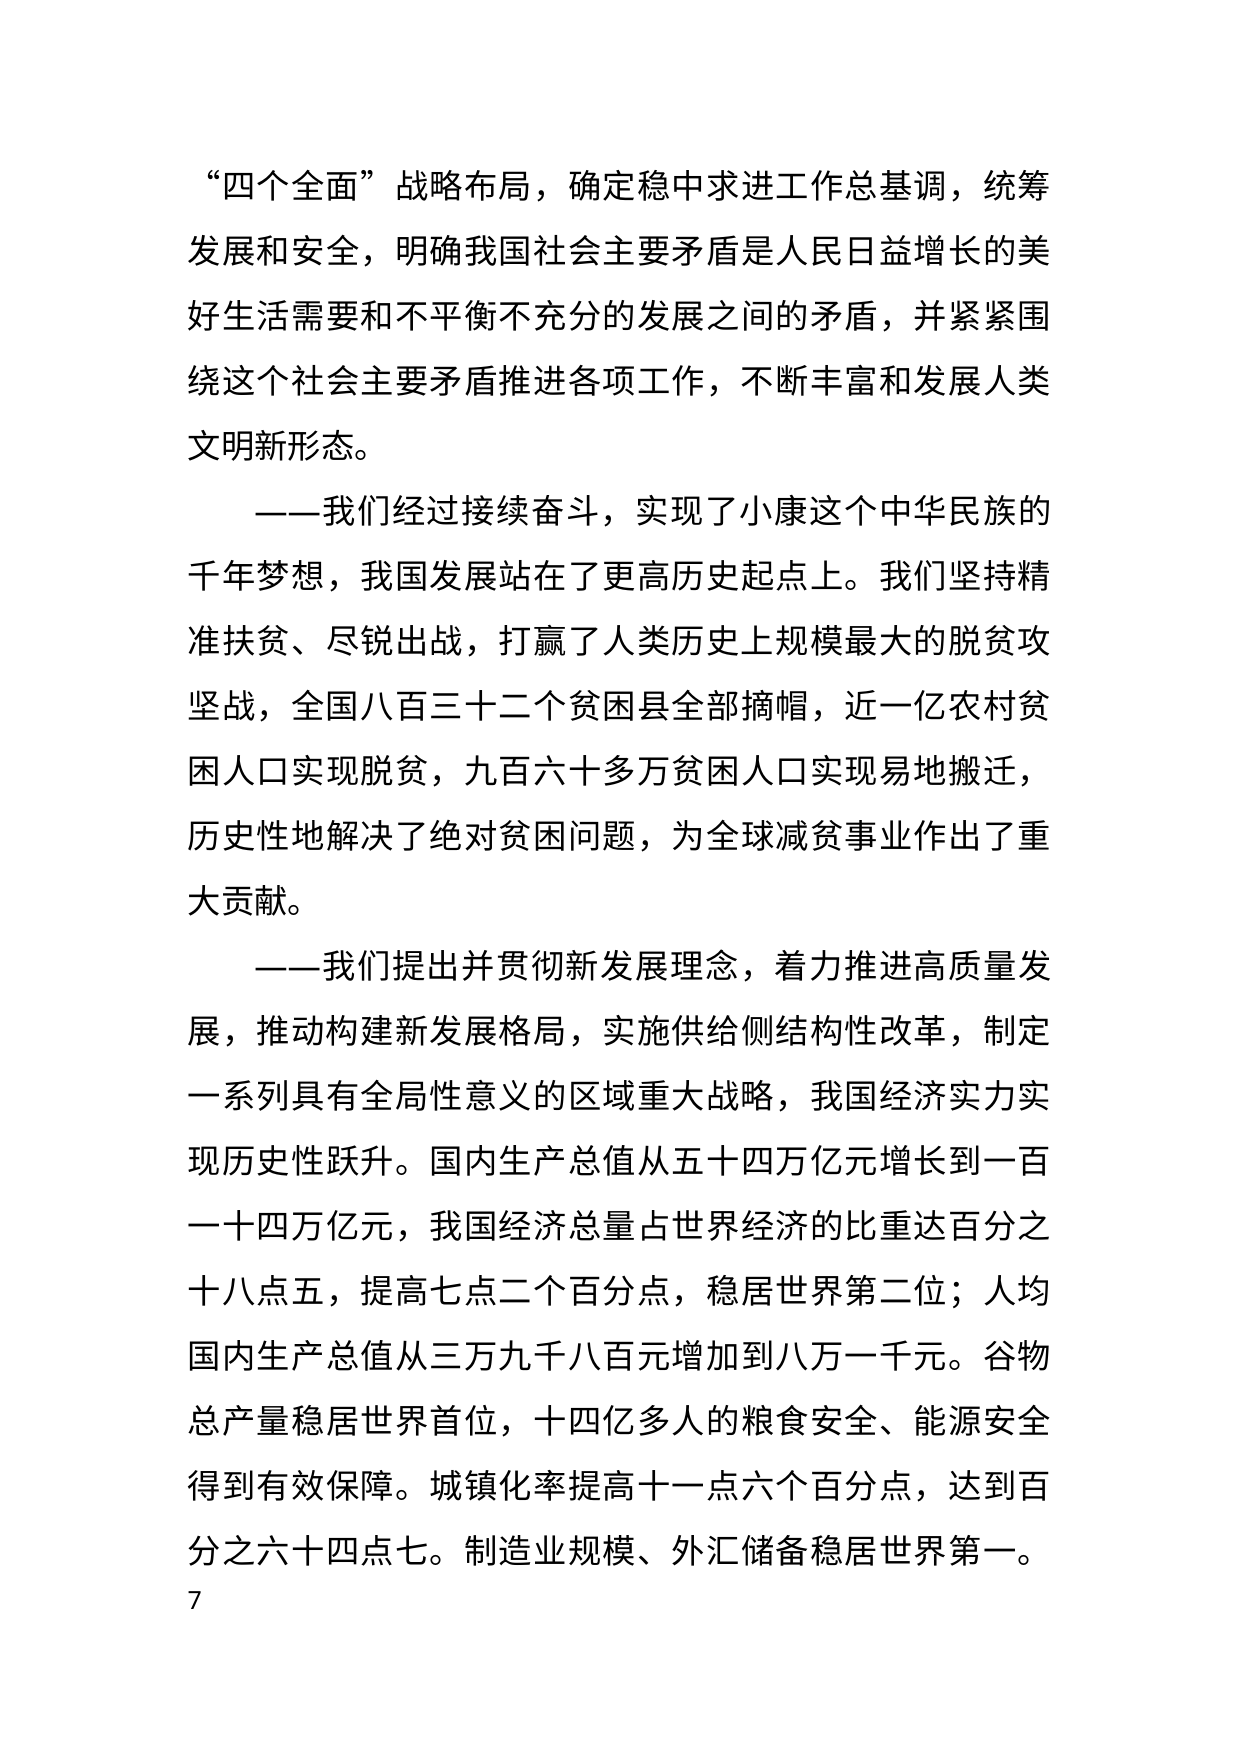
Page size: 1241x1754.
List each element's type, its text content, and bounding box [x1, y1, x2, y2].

text ——我们经过接续奋斗，实现了小康这个中华民族的千年梦想，我国发展站在了更高历史起点上。我们坚持精准扶贫、尽锐出战，打赢了人类历史上规模最大的脱贫攻坚战，全国八百三十二个贫困县全部摘帽，近一亿农村贫困人口实现脱贫，九百六十多万贫困人口实现易地搬迁，历史性地解决了绝对贫困问题，为全球减贫事业作出了重大贡献。 [187, 476, 1053, 931]
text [187, 931, 1053, 1581]
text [187, 151, 1053, 476]
